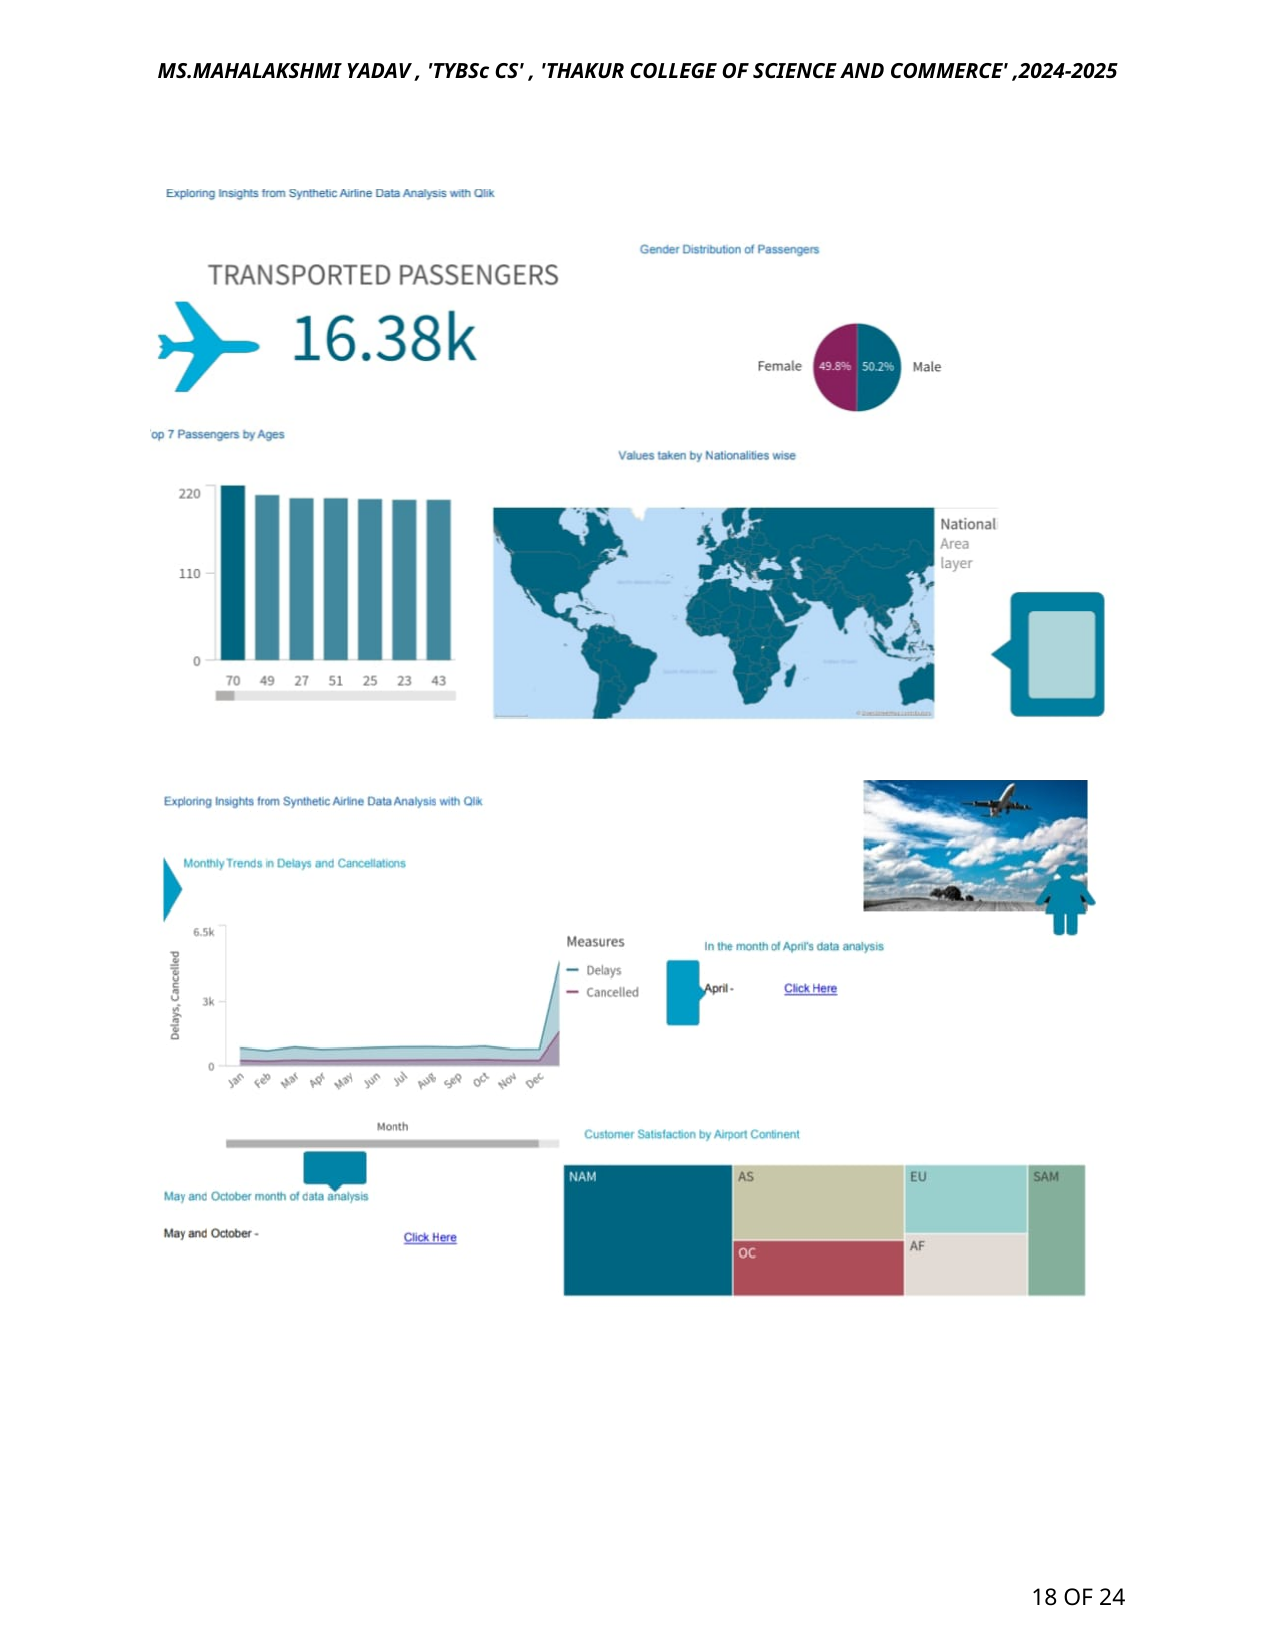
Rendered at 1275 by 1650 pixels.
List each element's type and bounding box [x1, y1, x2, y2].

picture [150, 780, 1099, 1350]
picture [150, 189, 1125, 747]
